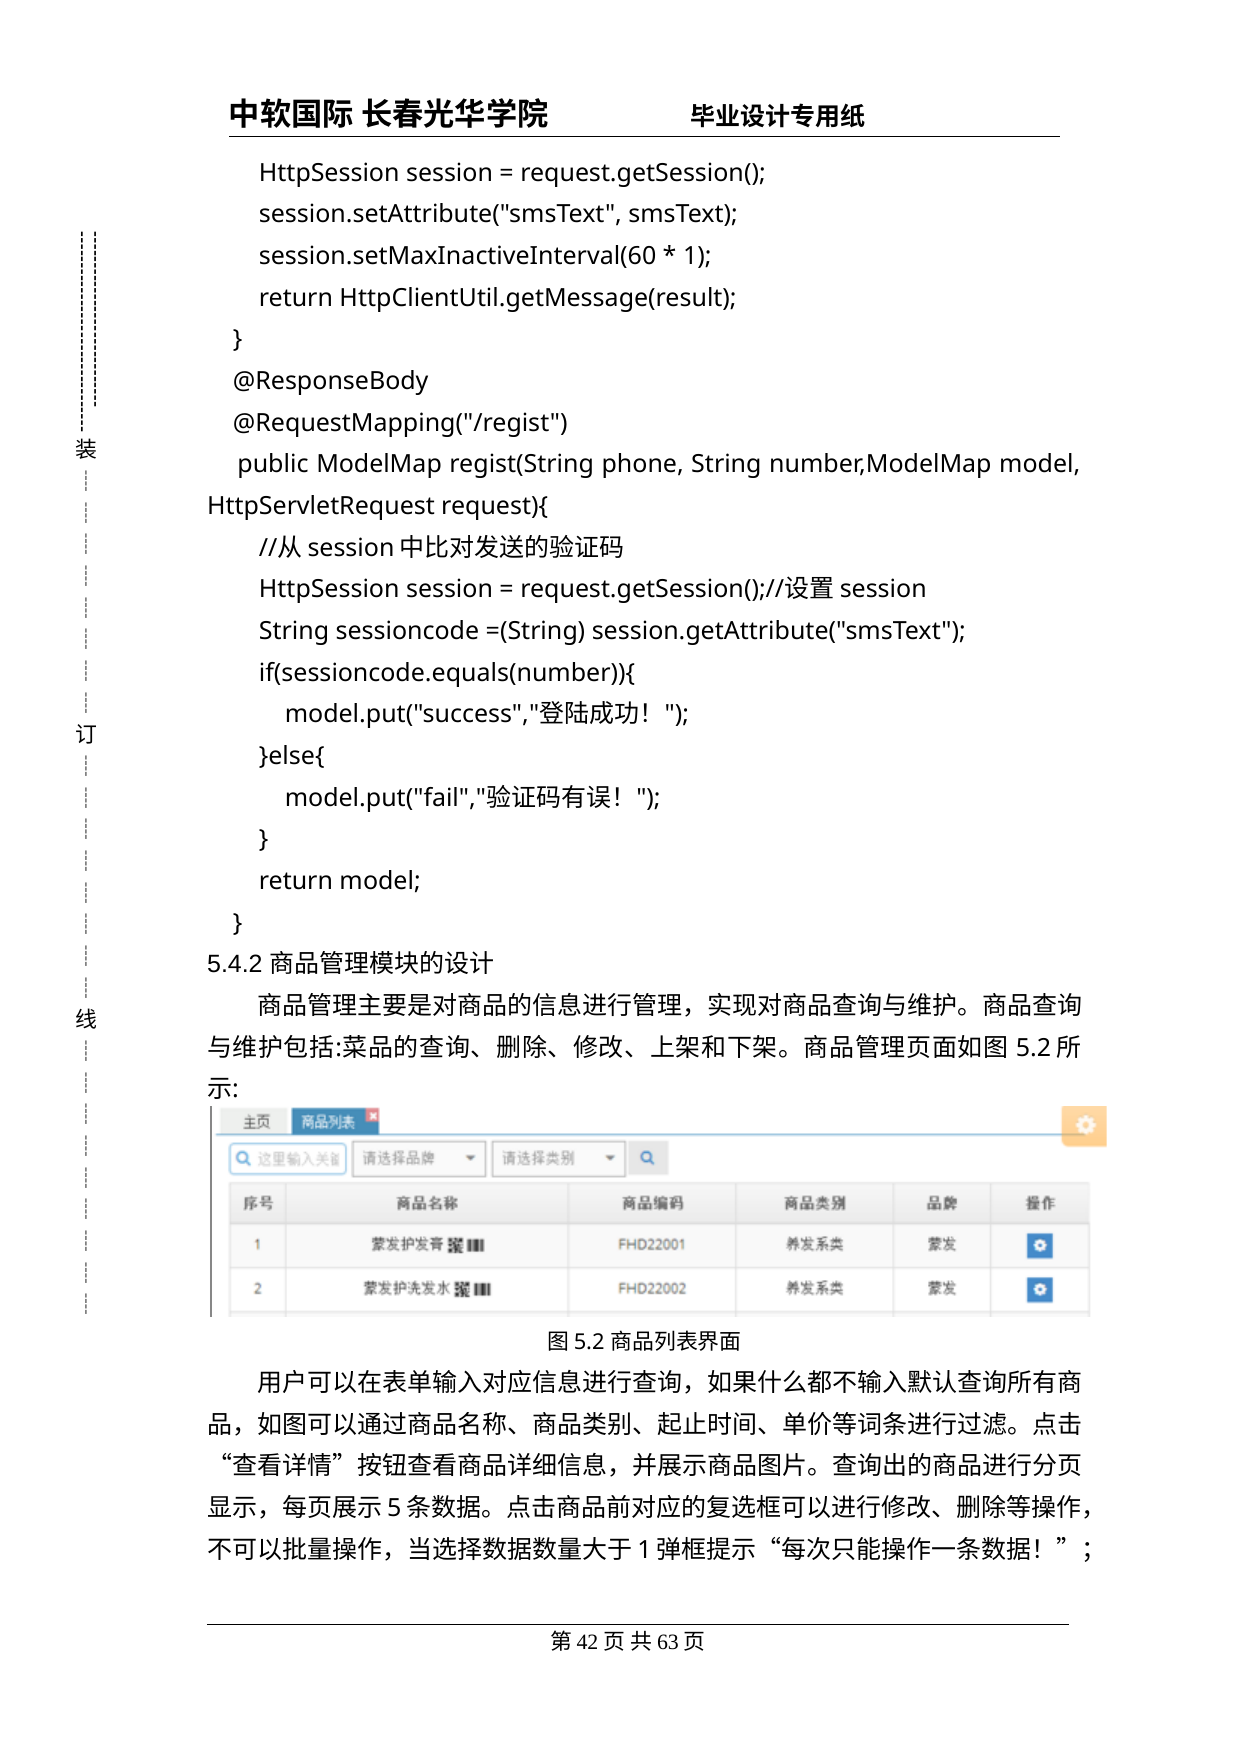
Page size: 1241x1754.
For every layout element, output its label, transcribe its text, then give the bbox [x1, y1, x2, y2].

text 图5.2 商品列表界面 [207, 1317, 1082, 1358]
subtitle 5.4.2 商品管理模块的设计 [207, 939, 1082, 981]
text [207, 1358, 1082, 1566]
picture [206, 1106, 1107, 1317]
text 商品管理主要是对商品的信息进行管理，实现对商品查询与维护。商品查询与维护包括:菜品的查询、删除、修改、上架和下架。商品管理页面如图5.2所示: [207, 981, 1082, 1106]
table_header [196, 148, 1093, 939]
